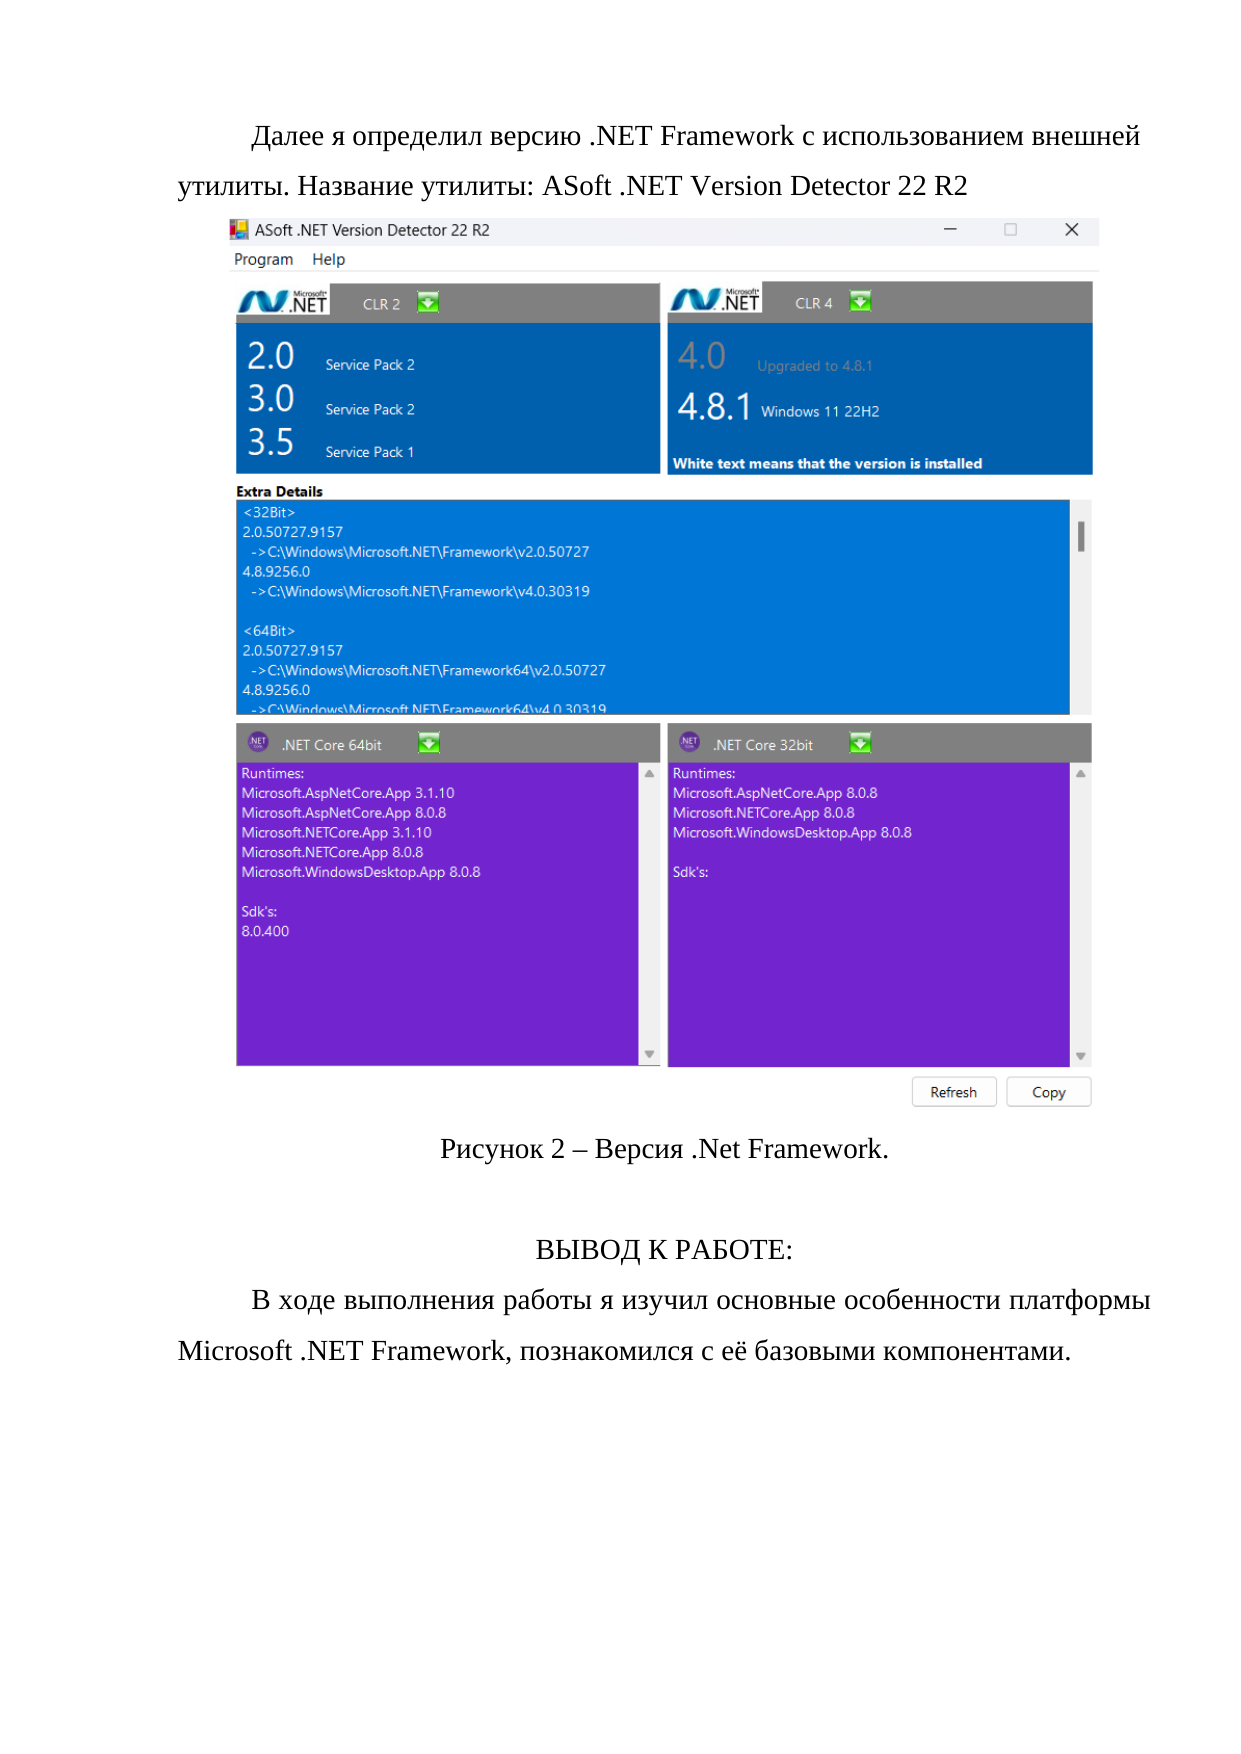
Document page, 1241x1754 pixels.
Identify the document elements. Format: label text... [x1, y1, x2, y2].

text Рисунок 2 – Версия .Net Framework. [177, 1131, 1152, 1165]
text Далее я определил версию .NET Framework с использованием внешней утилиты. Название утилиты: ASoft .NET Version Detector 22 R2 [177, 118, 1152, 202]
picture [229, 218, 1100, 1115]
text ВЫВОД К РАБОТЕ: [177, 1232, 1152, 1266]
text В ходе выполнения работы я изучил основные особенности платформы Microsoft .NET Framework, познакомился с её базовыми компонентами. [177, 1282, 1152, 1366]
